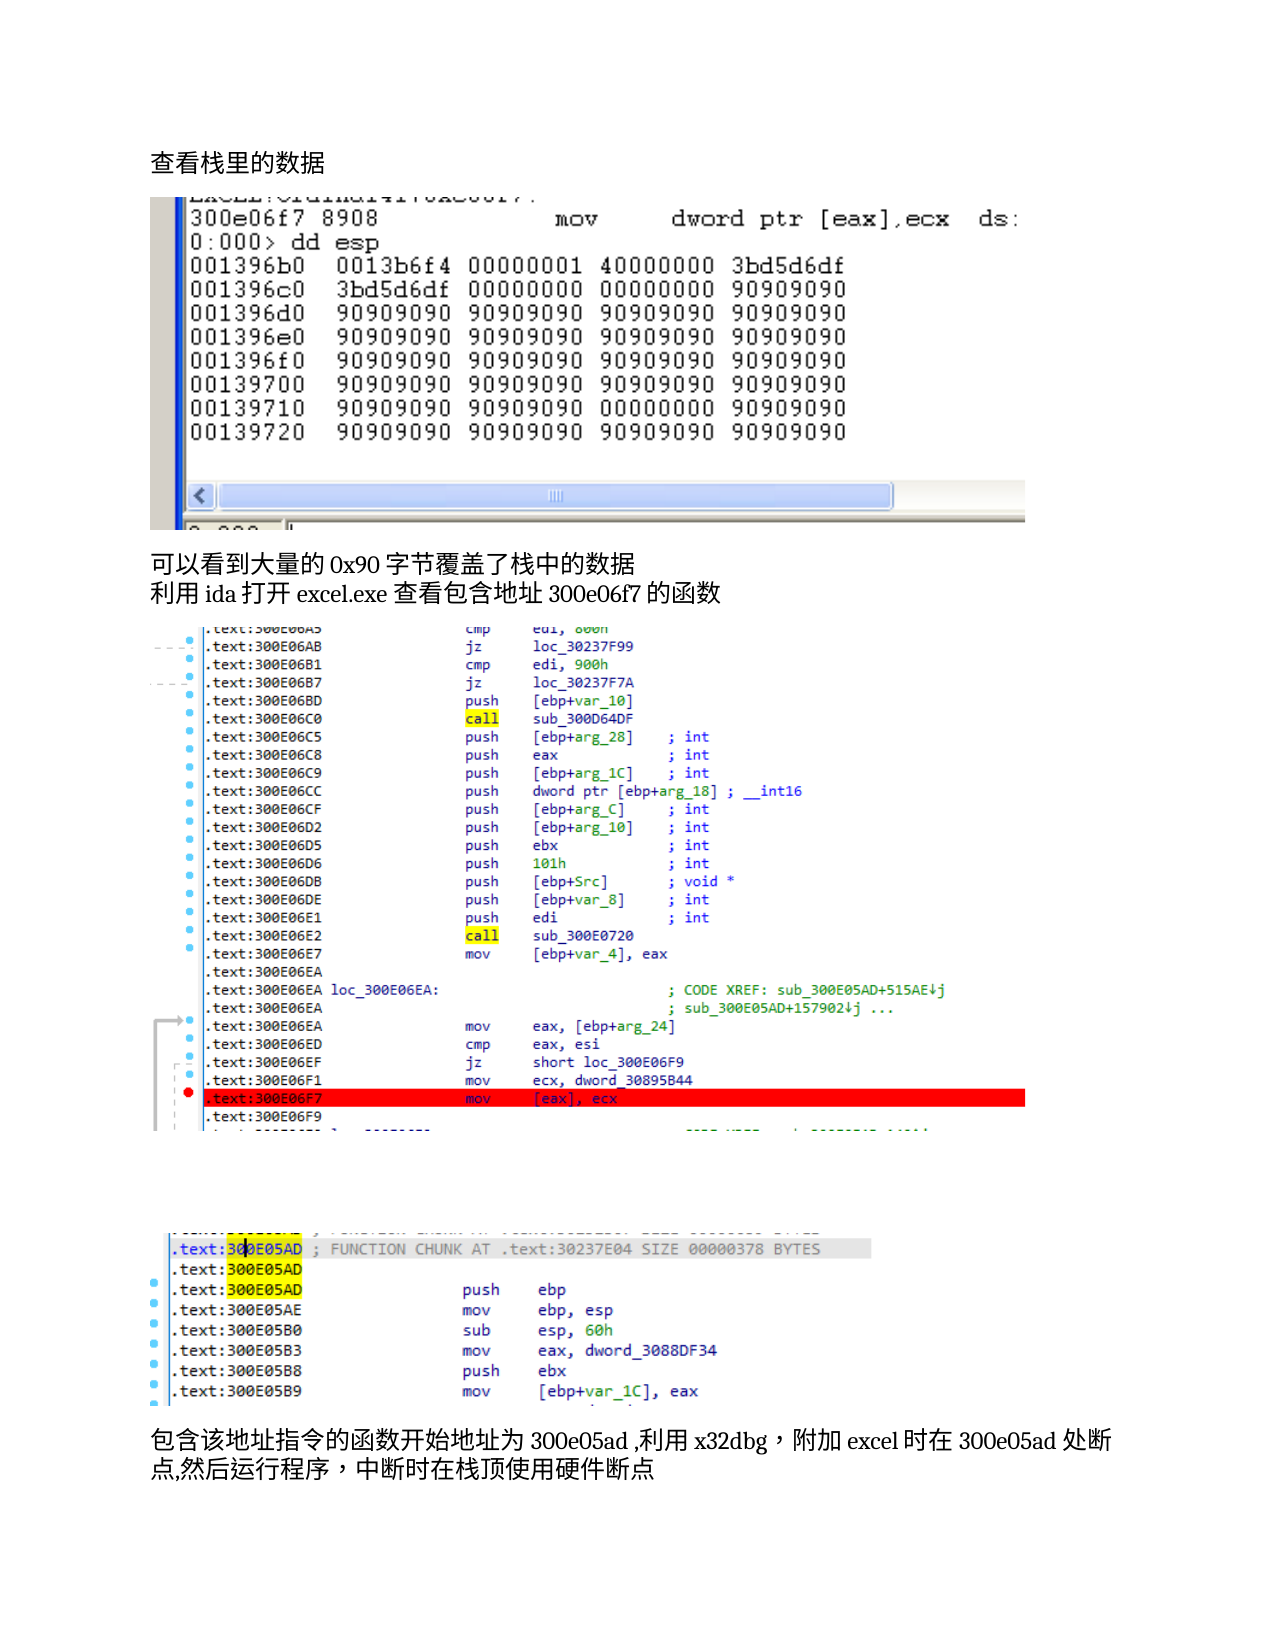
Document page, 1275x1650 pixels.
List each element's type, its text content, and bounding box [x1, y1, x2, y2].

text 查看栈里的数据 [150, 150, 1125, 179]
picture [150, 197, 1025, 530]
text 包含该地址指令的函数开始地址为 300e05ad ,利用x32dbg，附加excel时在 300e05ad 处断点,然后运行程序，中断时在栈顶使用硬件断点 [150, 1427, 1125, 1484]
picture [150, 627, 1025, 1131]
text 可以看到大量的0x90字节覆盖了栈中的数据 利用ida打开excel.exe 查看包含地址 300e06f7 的函数 [150, 551, 1125, 608]
picture [150, 1233, 872, 1406]
